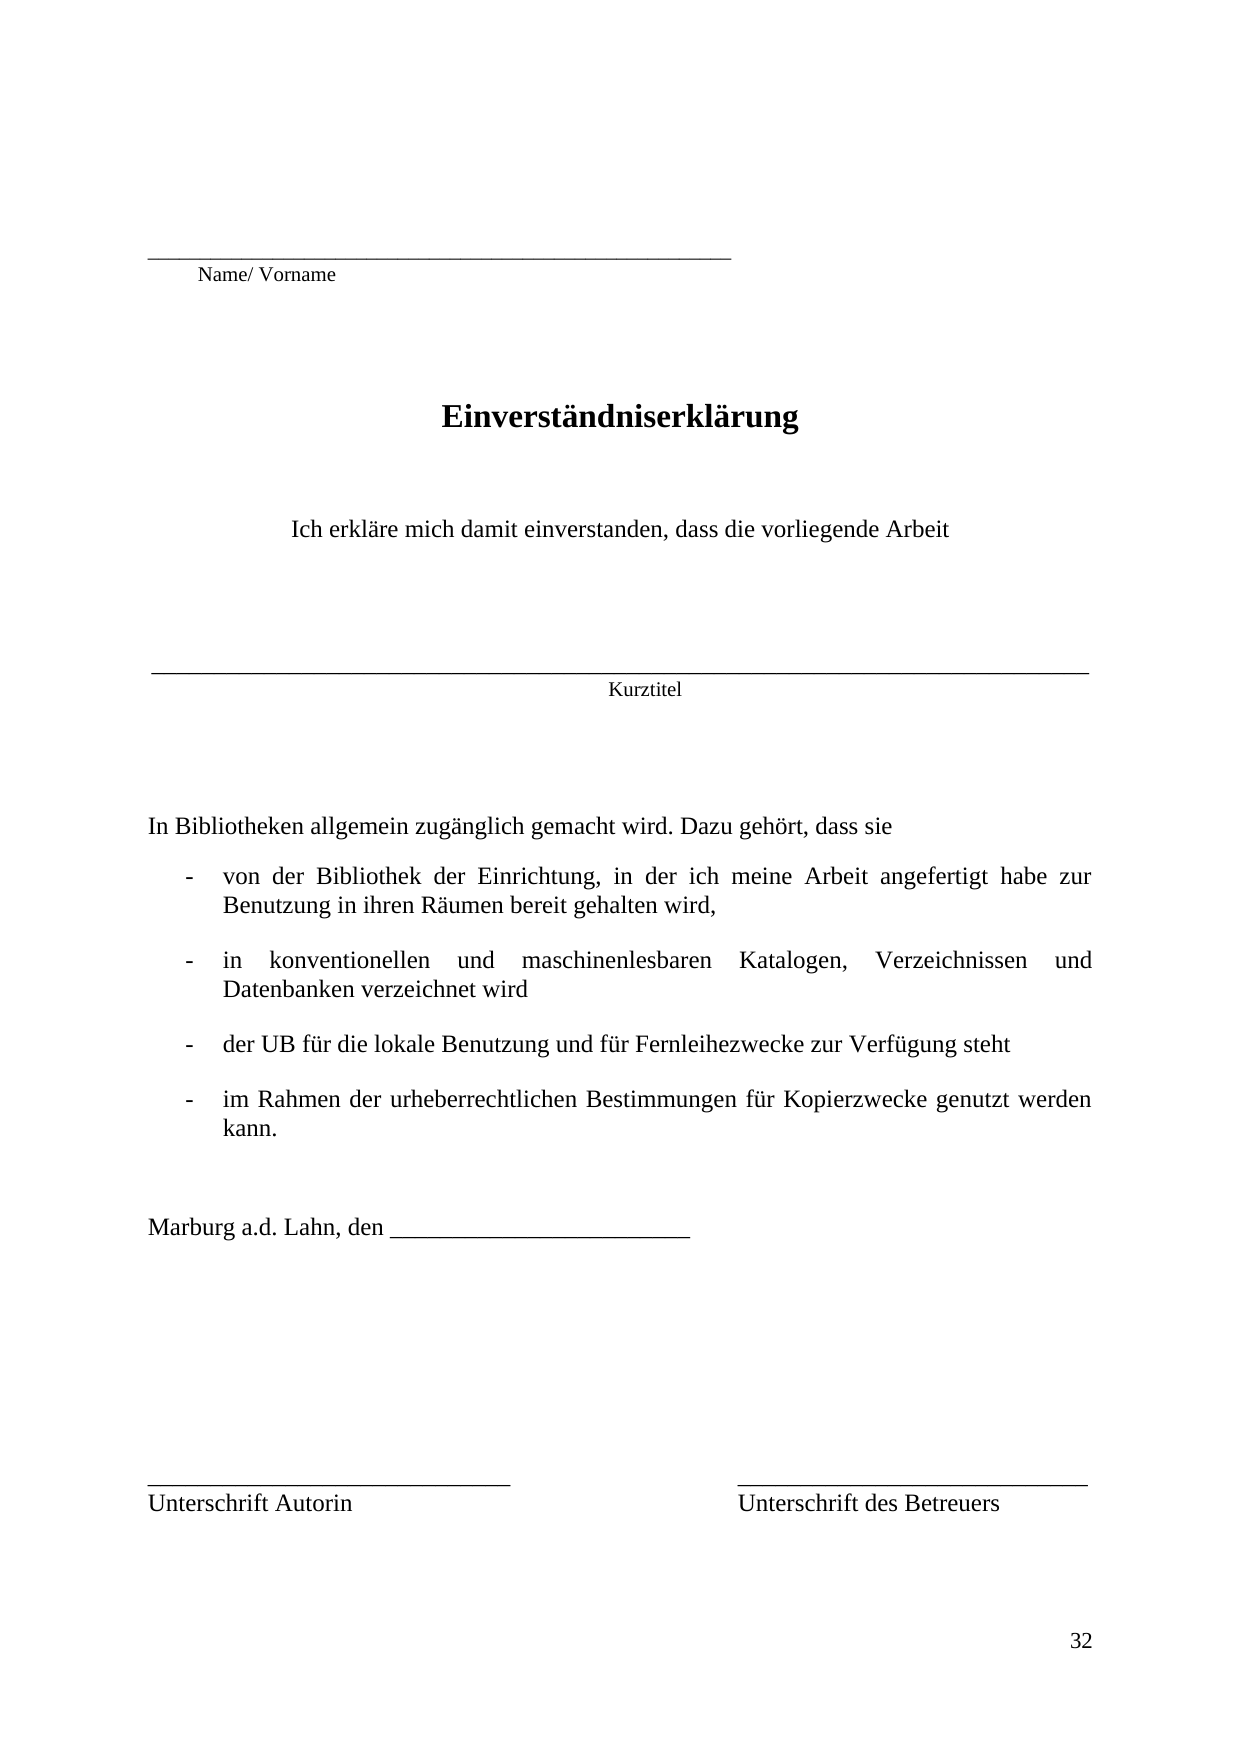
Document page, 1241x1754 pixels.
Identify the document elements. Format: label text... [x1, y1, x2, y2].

list von der Bibliothek der Einrichtung, in der ich meine Arbeit angefertigt habe zur Benutzung in ihren Räumen bereit gehalten wird, [185, 861, 1092, 945]
list im Rahmen der urheberrechtlichen Bestimmungen für Kopierzwecke genutzt werden kann. [185, 1084, 1092, 1141]
text In Bibliotheken allgemein zugänglich gemacht wird. Dazu gehört, dass sie [148, 811, 1092, 840]
text _____________________________ ____________________________ Unterschrift Autorin Unterschrift des Betreuers [148, 1460, 1092, 1517]
text ________________________________________________________ Name/ Vorname [148, 237, 1092, 286]
list in konventionellen und maschinenlesbaren Katalogen, Verzeichnissen und Datenbanken verzeichnet wird [185, 945, 1092, 1029]
text Einverständniserklärung [148, 396, 1092, 434]
text Marburg a.d. Lahn, den ________________________ [148, 1212, 1092, 1241]
text ___________________________________________________________________________ Kurztitel [148, 648, 1092, 701]
list der UB für die lokale Benutzung und für Fernleihezwecke zur Verfügung steht [185, 1029, 1092, 1084]
text Ich erkläre mich damit einverstanden, dass die vorliegende Arbeit [148, 514, 1092, 627]
